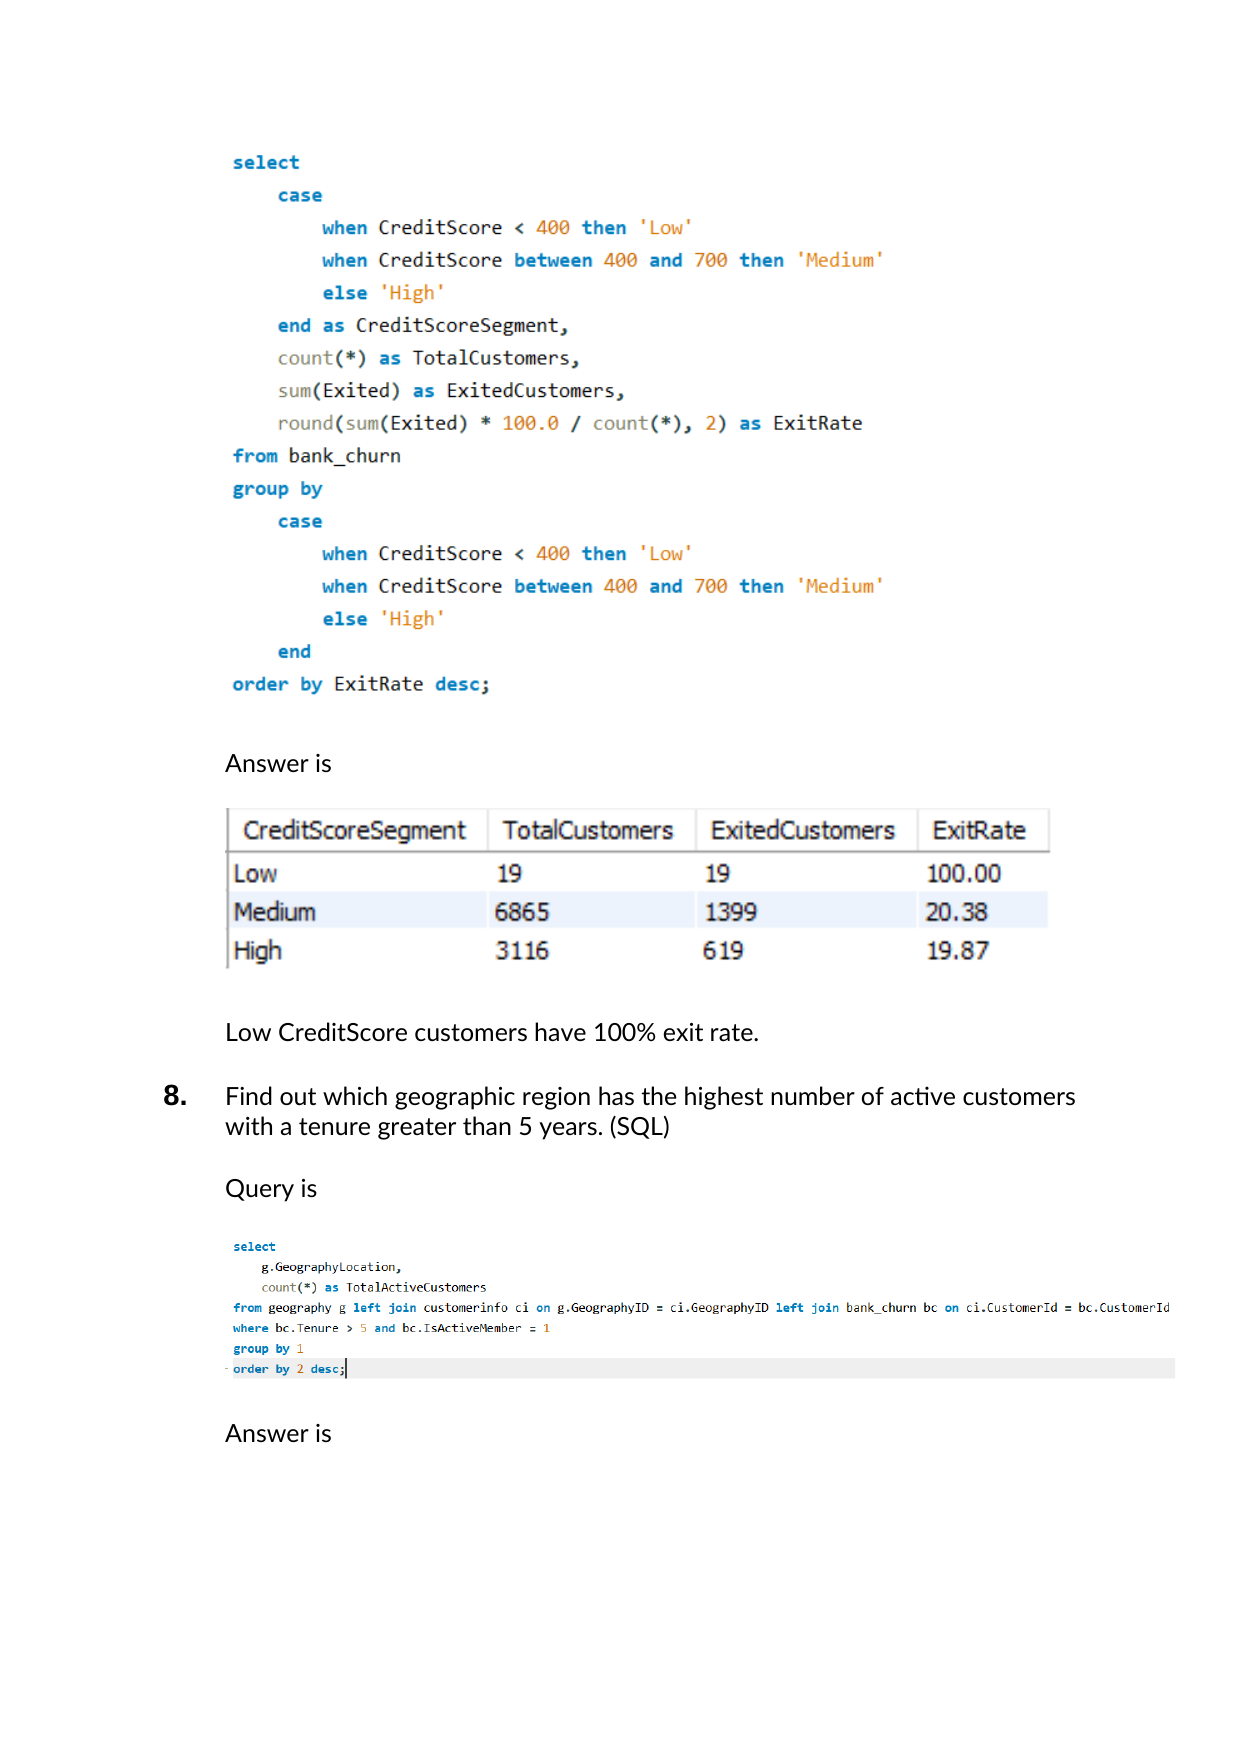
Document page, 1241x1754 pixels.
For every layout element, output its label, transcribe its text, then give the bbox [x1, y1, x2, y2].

text Answer is [225, 747, 1090, 777]
text Answer is [225, 1417, 1090, 1447]
text Low CreditScore customers have 100% exit rate. [225, 1016, 1090, 1046]
list Find out which geographic region has the highest number of active customers with a tenure greater than 5 years. (SQL) [187, 1077, 1090, 1141]
text Query is [225, 1172, 1090, 1202]
picture [225, 150, 898, 717]
picture [225, 1233, 1176, 1386]
picture [225, 808, 1062, 985]
